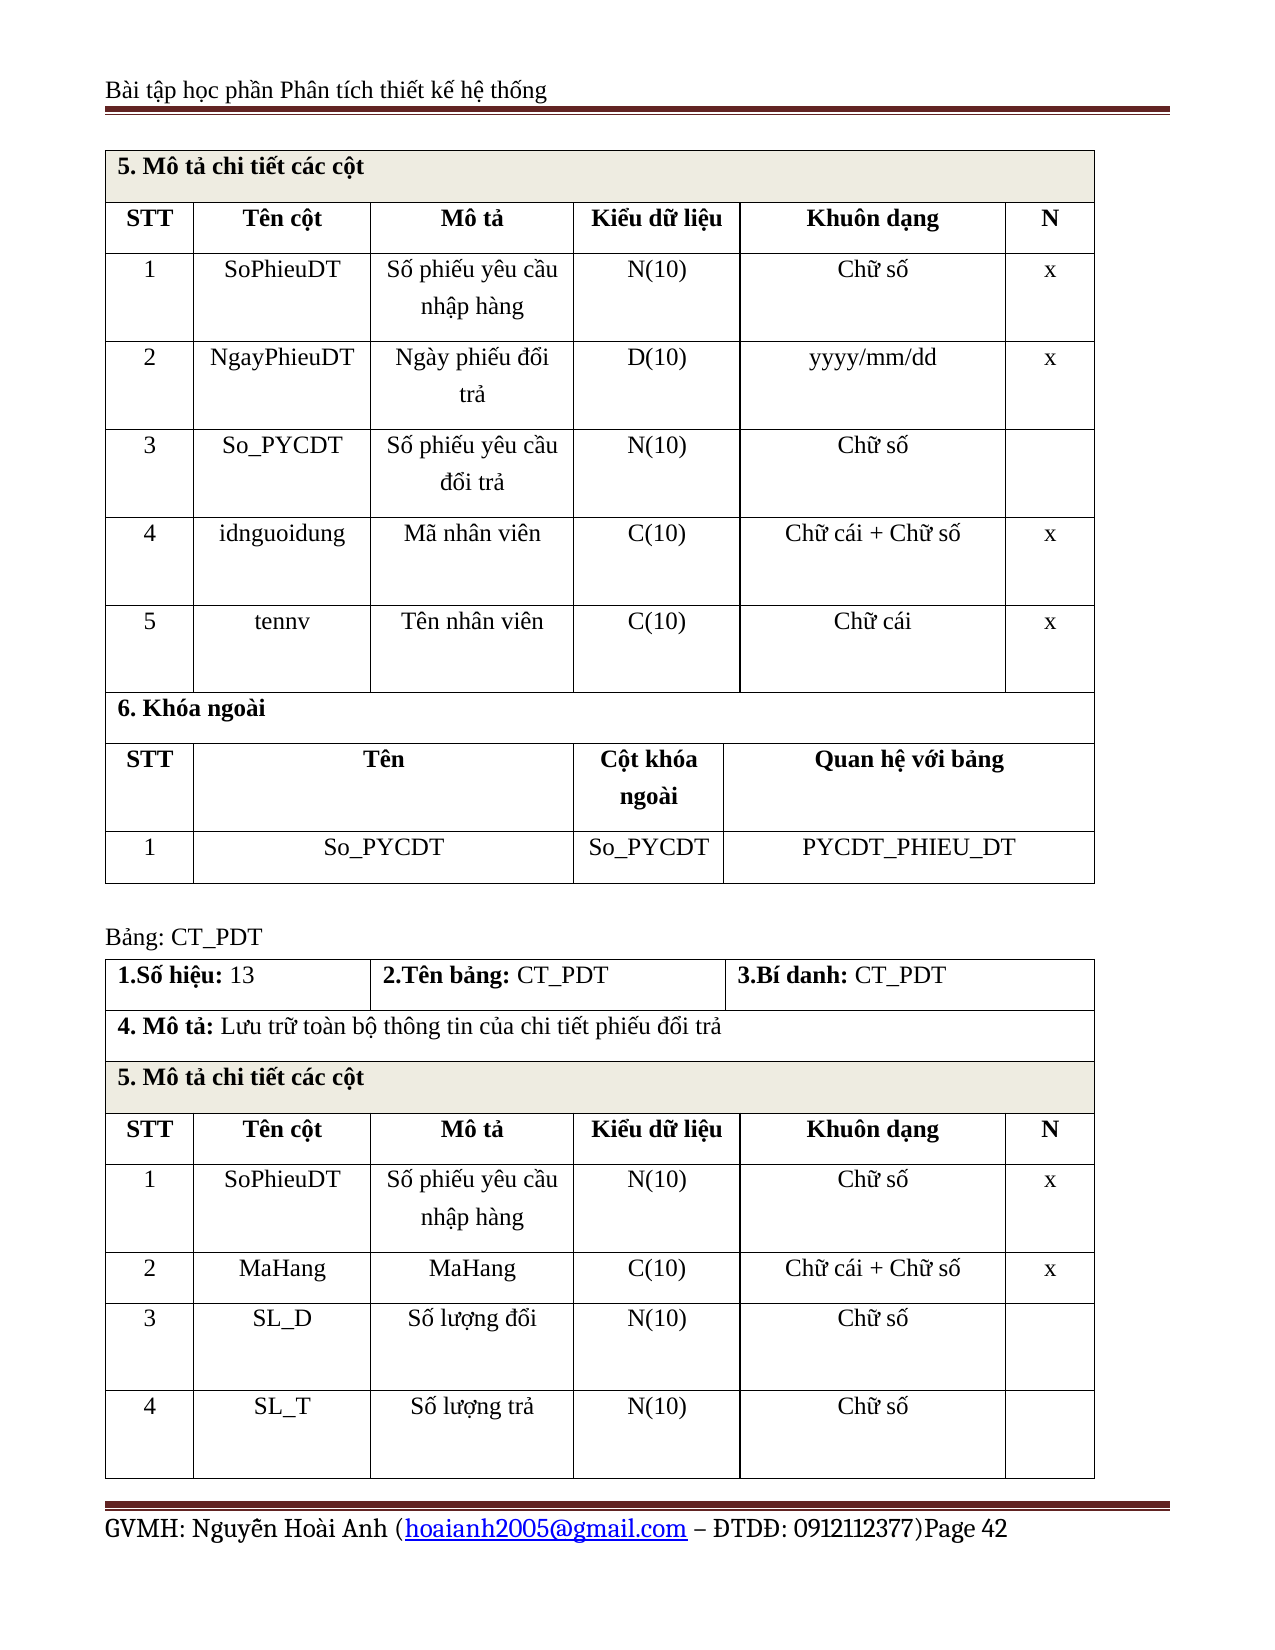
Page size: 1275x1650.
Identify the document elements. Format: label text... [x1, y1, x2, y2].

table_cell SoPhieuDT [194, 254, 370, 341]
table_cell 2 [106, 342, 193, 429]
table_cell STT [106, 1114, 193, 1163]
table_cell Số lượng đổi [371, 1304, 573, 1390]
table_header 3.Bí danh: CT_PDT [726, 960, 1094, 1010]
table_cell STT [106, 744, 193, 831]
table_cell Chữ cái + Chữ số [741, 1253, 1005, 1302]
table_cell Tên cột [194, 1114, 370, 1163]
table_cell N(10) [574, 430, 739, 517]
table_cell N(10) [574, 1165, 739, 1252]
table_cell Cột khóa ngoài [574, 744, 723, 831]
table_cell 5 [106, 606, 193, 692]
table_cell Mô tả [371, 1114, 573, 1163]
table_cell Số lượng trả [371, 1391, 573, 1477]
table_cell Khuôn dạng [741, 1114, 1005, 1163]
table_cell Tên [194, 744, 573, 831]
table_cell [1006, 1304, 1094, 1390]
text Bảng: CT_PDT [105, 922, 1170, 950]
table_cell D(10) [574, 342, 739, 429]
table_cell SL_D [194, 1304, 370, 1390]
table_cell 1 [106, 1165, 193, 1252]
table_cell SoPhieuDT [194, 1165, 370, 1252]
table_cell Chữ số [741, 1165, 1005, 1252]
table_cell PYCDT_PHIEU_DT [724, 832, 1094, 883]
table_cell Tên cột [194, 203, 370, 253]
table_cell Chữ cái [741, 606, 1005, 692]
table_cell x [1006, 254, 1094, 341]
table_cell 5. Mô tả chi tiết các cột [106, 1062, 1094, 1113]
table_cell C(10) [574, 1253, 739, 1302]
table_cell 1 [106, 832, 193, 883]
table_cell [1006, 430, 1094, 517]
table_cell 6. Khóa ngoài [106, 693, 1094, 743]
table_cell So_PYCDT [194, 430, 370, 517]
table_cell Tên nhân viên [371, 606, 573, 692]
table_cell Chữ số [741, 1304, 1005, 1390]
table_cell MaHang [371, 1253, 573, 1302]
table_cell STT [106, 203, 193, 253]
table_cell 4. Mô tả: Lưu trữ toàn bộ thông tin của chi tiết phiếu đổi trả [106, 1011, 1094, 1061]
table_cell 4 [106, 1391, 193, 1477]
table_cell So_PYCDT [194, 832, 573, 883]
table_cell 5. Mô tả chi tiết các cột [106, 151, 1094, 202]
table_cell C(10) [574, 606, 739, 692]
table_cell Quan hệ với bảng [724, 744, 1094, 831]
table_cell x [1006, 518, 1094, 605]
table_cell tennv [194, 606, 370, 692]
table_cell C(10) [574, 518, 739, 605]
table_cell Chữ cái + Chữ số [741, 518, 1005, 605]
table_cell 2 [106, 1253, 193, 1302]
table_cell N(10) [574, 254, 739, 341]
table_cell N(10) [574, 1391, 739, 1477]
table_cell Khuôn dạng [741, 203, 1005, 253]
table_cell Chữ số [741, 1391, 1005, 1477]
table_cell NgayPhieuDT [194, 342, 370, 429]
table_cell N [1006, 203, 1094, 253]
table_cell x [1006, 1165, 1094, 1252]
table_cell x [1006, 342, 1094, 429]
table_cell Mã nhân viên [371, 518, 573, 605]
table_header 1.Số hiệu: 13 [106, 960, 370, 1010]
table_header 2.Tên bảng: CT_PDT [371, 960, 725, 1010]
table_cell Số phiếu yêu cầu nhập hàng [371, 254, 573, 341]
table_cell N(10) [574, 1304, 739, 1390]
table_cell Kiểu dữ liệu [574, 203, 739, 253]
table_cell 3 [106, 1304, 193, 1390]
table_cell [1006, 1391, 1094, 1477]
table_cell MaHang [194, 1253, 370, 1302]
table_cell Mô tả [371, 203, 573, 253]
table_cell So_PYCDT [574, 832, 723, 883]
table_cell Số phiếu yêu cầu nhập hàng [371, 1165, 573, 1252]
table_cell yyyy/mm/dd [741, 342, 1005, 429]
table_cell N [1006, 1114, 1094, 1163]
table_cell Kiểu dữ liệu [574, 1114, 739, 1163]
table_cell 1 [106, 254, 193, 341]
table_cell 4 [106, 518, 193, 605]
table_cell x [1006, 1253, 1094, 1302]
table_cell x [1006, 606, 1094, 692]
table_cell Ngày phiếu đổi trả [371, 342, 573, 429]
table_cell idnguoidung [194, 518, 370, 605]
table_cell Chữ số [741, 430, 1005, 517]
table_cell Số phiếu yêu cầu đổi trả [371, 430, 573, 517]
table_cell Chữ số [741, 254, 1005, 341]
table_cell 3 [106, 430, 193, 517]
table_cell SL_T [194, 1391, 370, 1477]
